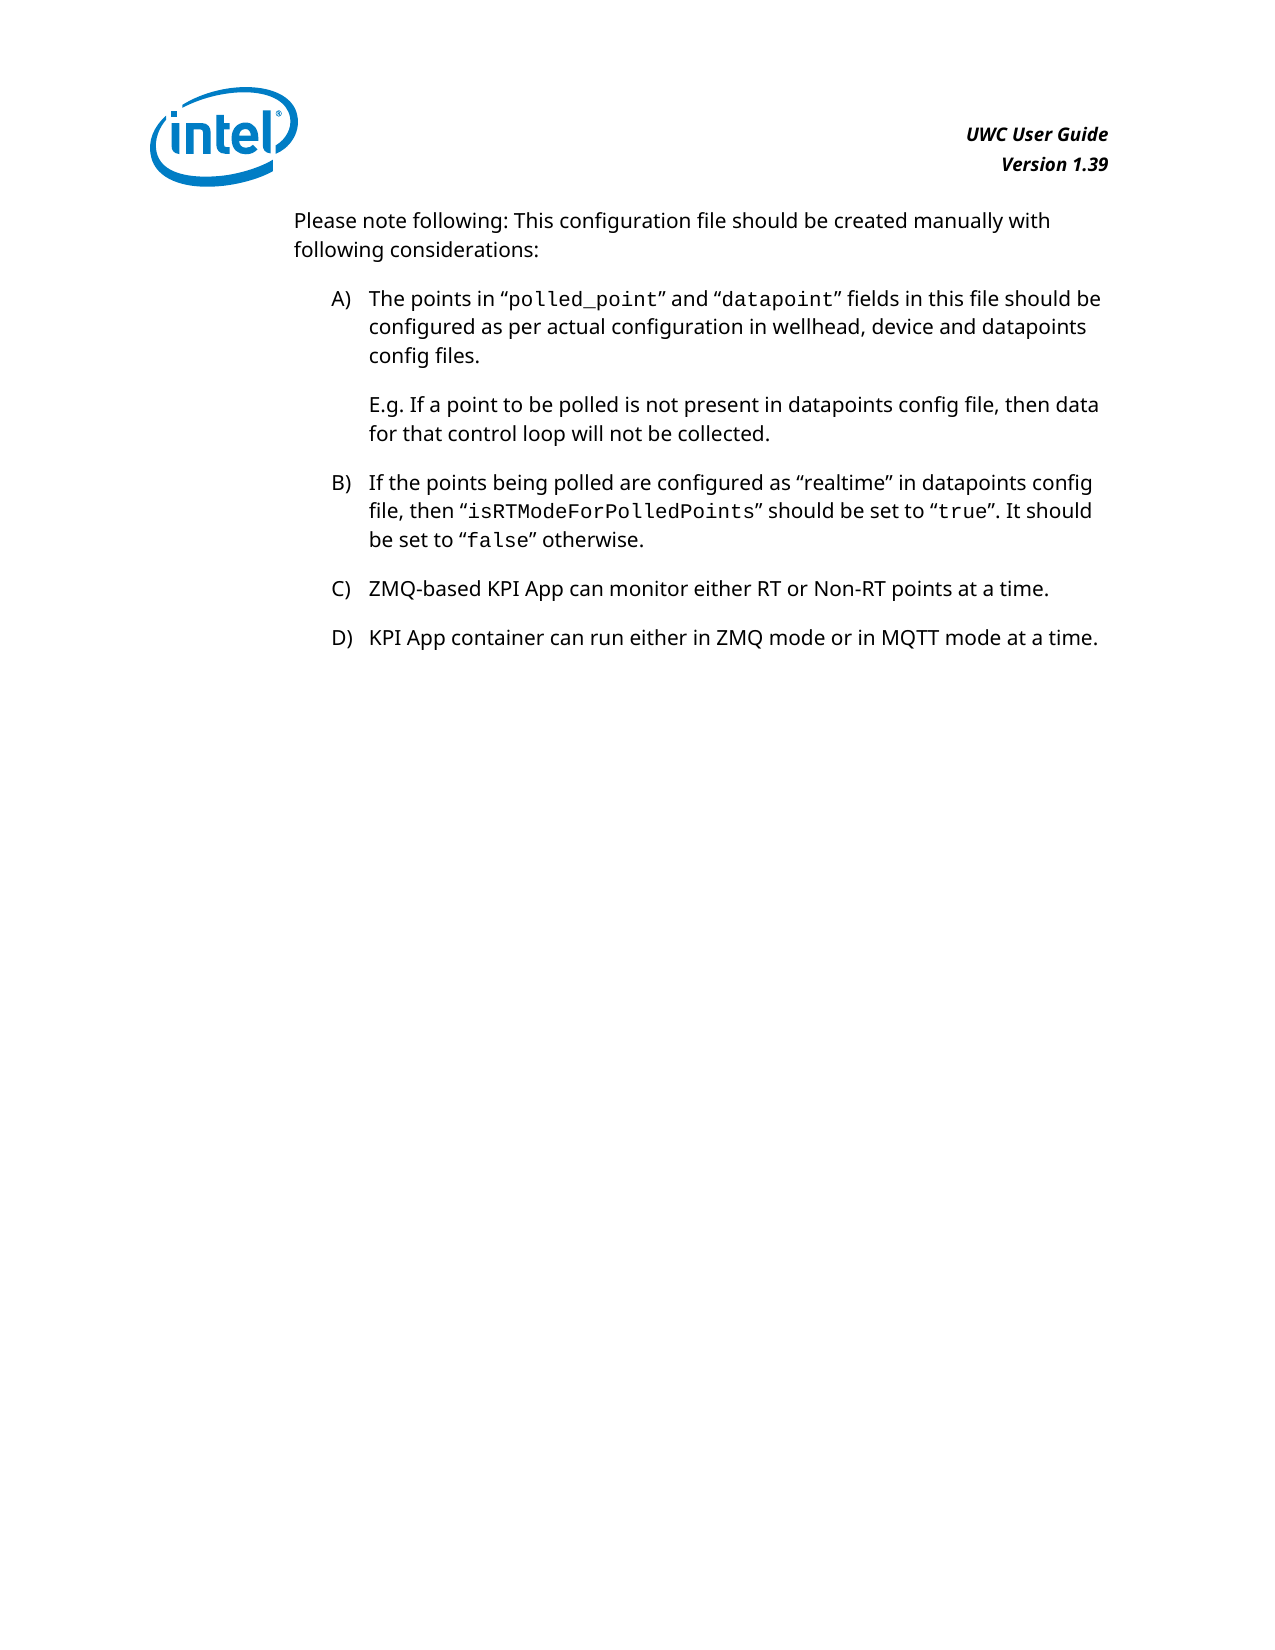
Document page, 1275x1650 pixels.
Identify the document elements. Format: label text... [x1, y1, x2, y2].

text Please note following: This configuration file should be created manually with following considerations: [294, 206, 1117, 263]
list If the points being polled are configured as “realtime” in datapoints config file, then “isRTModeForPolledPoints” should be set to “true”. It should be set to “false” otherwise. [331, 468, 1117, 553]
text E.g. If a point to be polled is not present in datapoints config file, then data for that control loop will not be collected. [369, 390, 1117, 447]
list ZMQ-based KPI App can monitor either RT or Non-RT points at a time. [331, 574, 1117, 603]
list KPI App container can run either in ZMQ mode or in MQTT mode at a time. [331, 623, 1117, 652]
list The points in “polled_point” and “datapoint” fields in this file should be configured as per actual configuration in wellhead, device and datapoints config files. [331, 284, 1117, 369]
